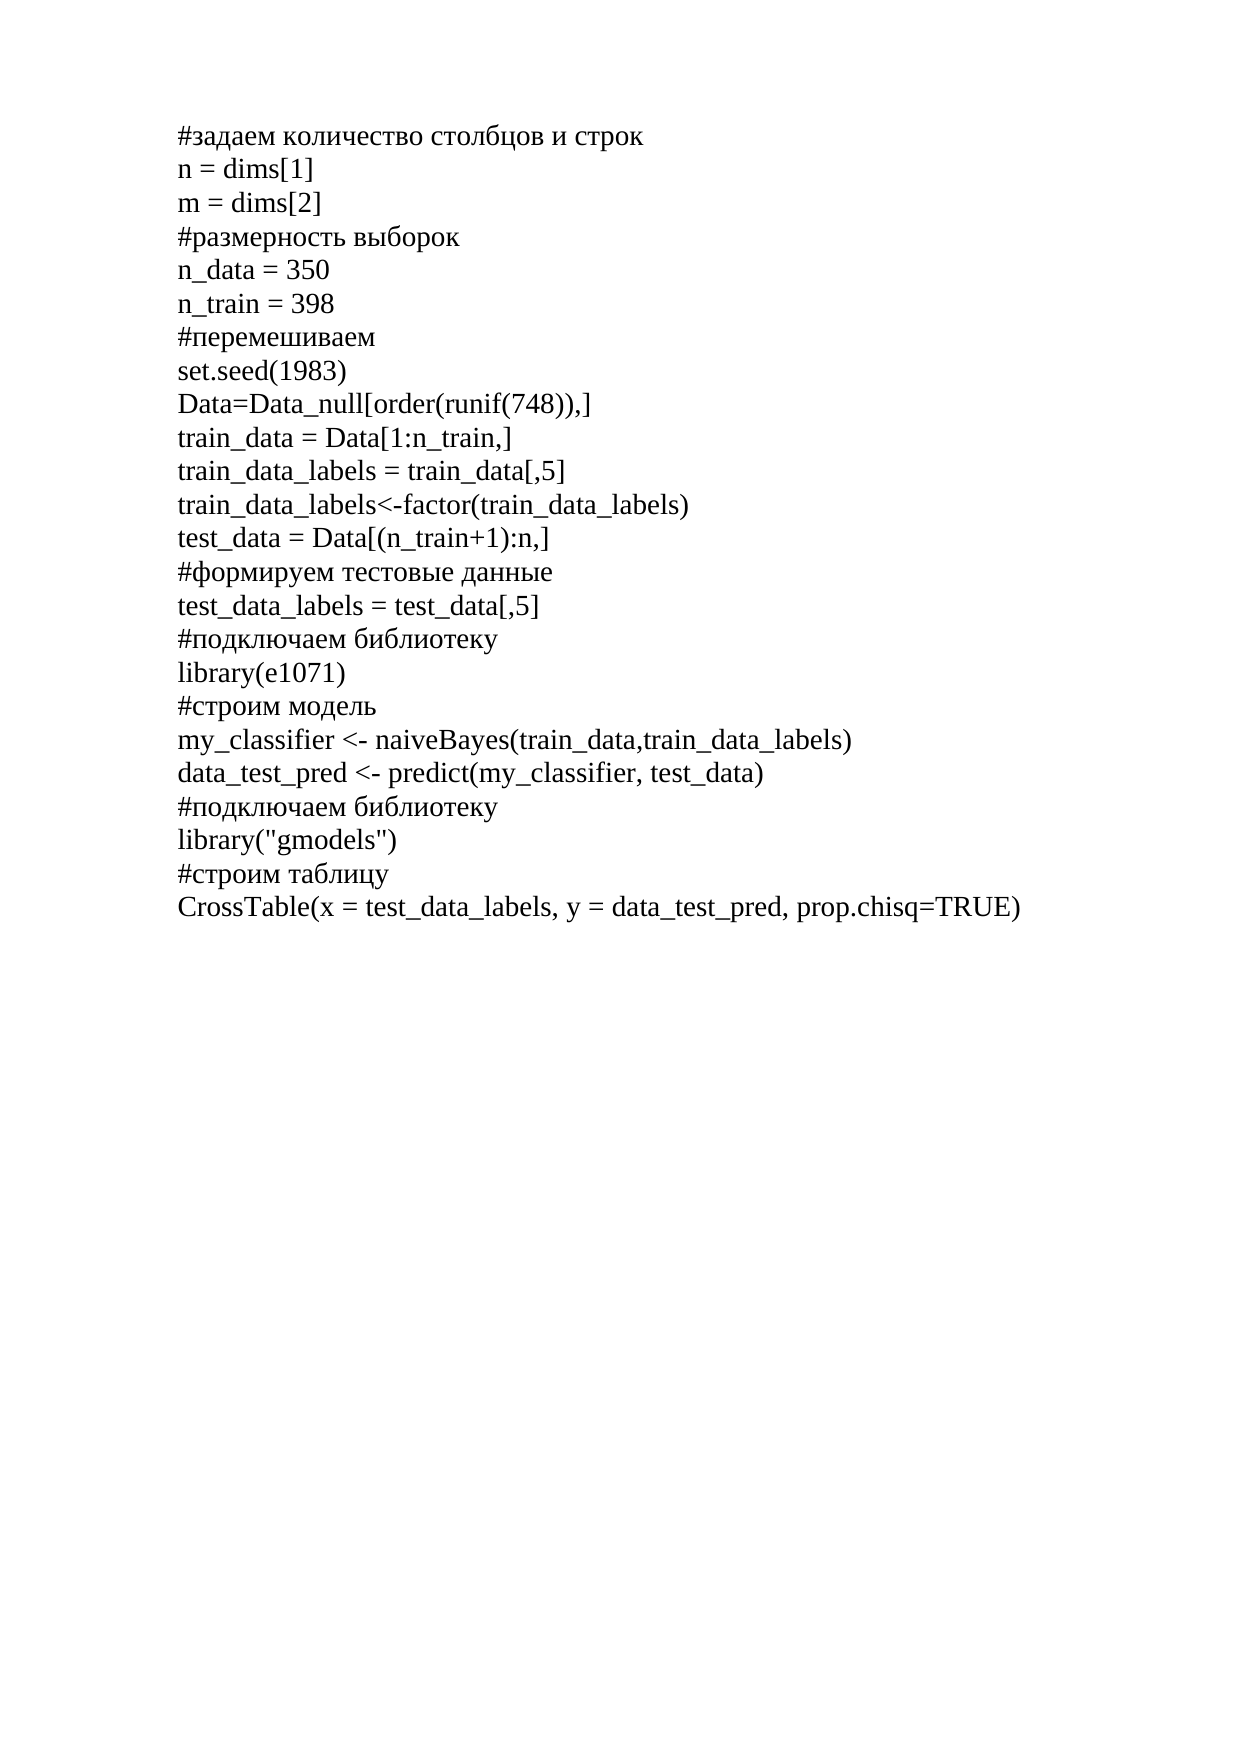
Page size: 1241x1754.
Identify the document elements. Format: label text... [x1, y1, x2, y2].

text my_classifier <- naiveBayes(train_data,train_data_labels) [177, 722, 1152, 755]
text #строим модель [177, 688, 1152, 722]
text #подключаем библиотеку [177, 789, 1152, 822]
text n = dims[1] [177, 152, 1152, 185]
text train_data_labels<-factor(train_data_labels) [177, 487, 1152, 521]
text CrossTable(x = test_data_labels, y = data_test_pred, prop.chisq=TRUE) [177, 889, 1152, 923]
text data_test_pred <- predict(my_classifier, test_data) [177, 755, 1152, 789]
text Data=Data_null[order(runif(748)),] [177, 386, 1152, 420]
text n_data = 350 [177, 252, 1152, 286]
text set.seed(1983) [177, 353, 1152, 386]
text train_data = Data[1:n_train,] [177, 420, 1152, 453]
text #строим таблицу [177, 856, 1152, 889]
text #формируем тестовые данные [177, 554, 1152, 588]
text #перемешиваем [177, 319, 1152, 353]
text m = dims[2] [177, 185, 1152, 219]
text #задаем количество столбцов и строк [177, 118, 1152, 152]
text #подключаем библиотеку [177, 621, 1152, 655]
text test_data = Data[(n_train+1):n,] [177, 521, 1152, 554]
text test_data_labels = test_data[,5] [177, 588, 1152, 621]
text library(e1071) [177, 655, 1152, 688]
text library("gmodels") [177, 822, 1152, 856]
text #размерность выборок [177, 219, 1152, 252]
text train_data_labels = train_data[,5] [177, 453, 1152, 487]
text n_train = 398 [177, 286, 1152, 319]
